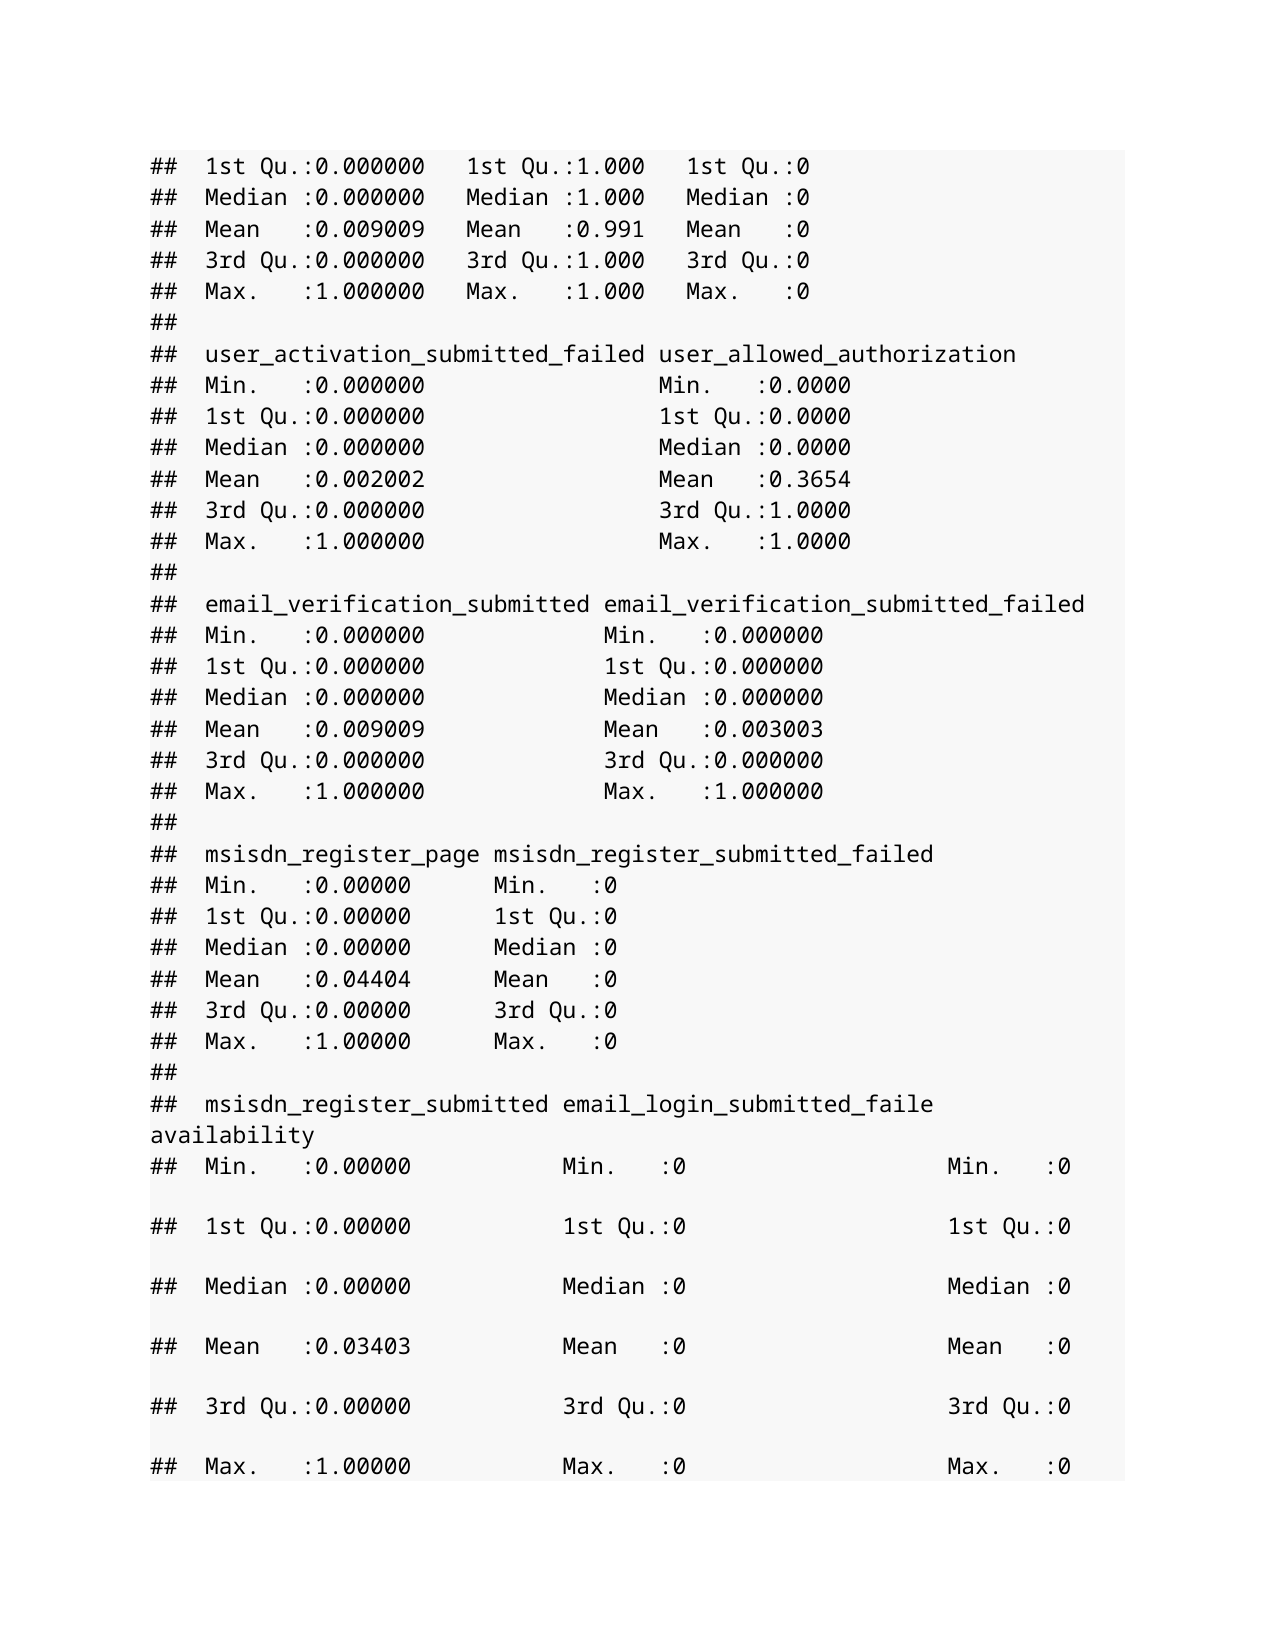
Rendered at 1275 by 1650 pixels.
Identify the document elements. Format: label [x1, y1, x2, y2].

text [150, 150, 1125, 1481]
